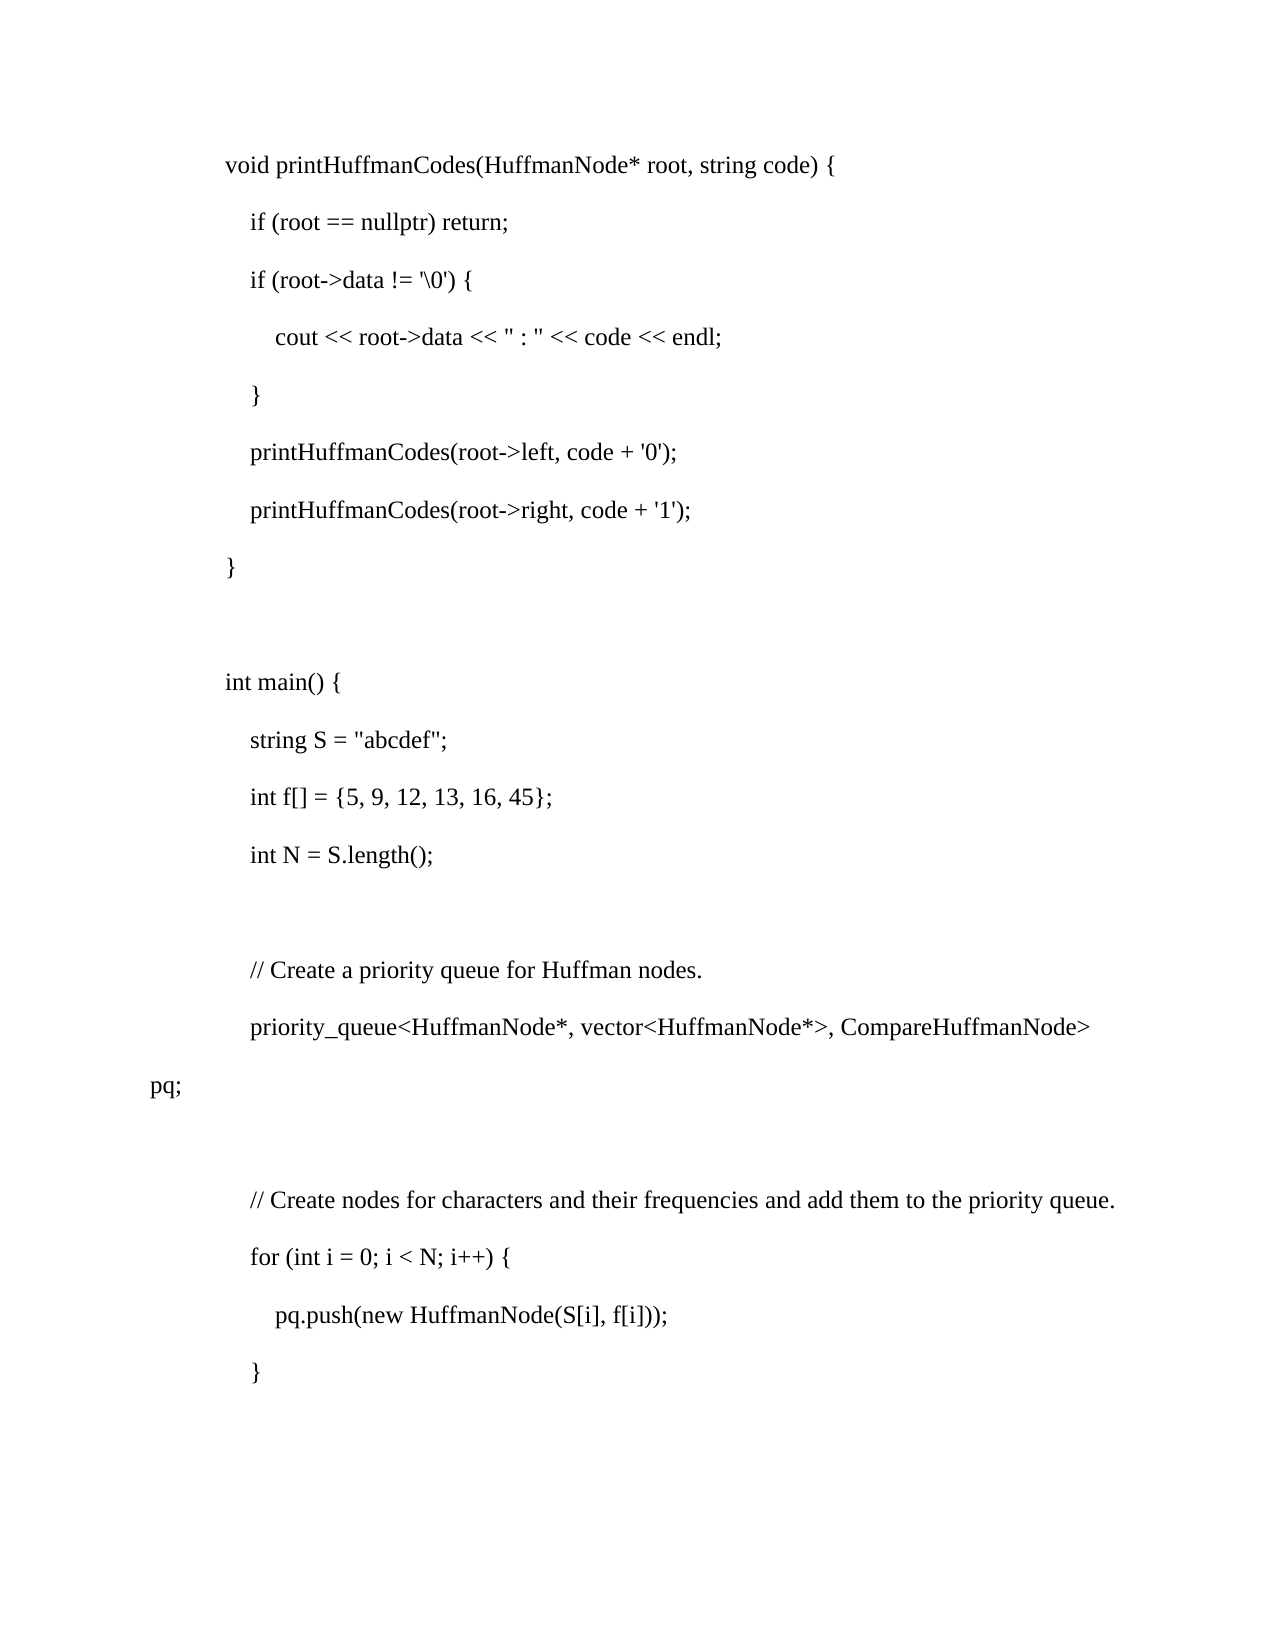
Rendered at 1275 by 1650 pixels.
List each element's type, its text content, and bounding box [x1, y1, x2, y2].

text int f[] = {5, 9, 12, 13, 16, 45}; [150, 782, 1125, 811]
text for (int i = 0; i < N; i++) { [150, 1242, 1125, 1271]
text priority_queue<HuffmanNode*, vector<HuffmanNode*>, CompareHuffmanNode> pq; [150, 1012, 1125, 1099]
text cout << root->data << " : " << code << endl; [150, 322, 1125, 351]
text } [150, 380, 1125, 409]
text void printHuffmanCodes(HuffmanNode* root, string code) { [150, 150, 1125, 179]
text if (root->data != '\0') { [150, 265, 1125, 294]
text string S = "abcdef"; [150, 725, 1125, 754]
text } [150, 1357, 1125, 1386]
text // Create a priority queue for Huffman nodes. [150, 955, 1125, 984]
text printHuffmanCodes(root->right, code + '1'); [150, 495, 1125, 524]
text int N = S.length(); [150, 840, 1125, 869]
text } [150, 552, 1125, 581]
text // Create nodes for characters and their frequencies and add them to the priority queue. [150, 1185, 1125, 1214]
text pq.push(new HuffmanNode(S[i], f[i])); [150, 1300, 1125, 1329]
text int main() { [150, 667, 1125, 696]
text if (root == nullptr) return; [150, 207, 1125, 236]
text printHuffmanCodes(root->left, code + '0'); [150, 437, 1125, 466]
